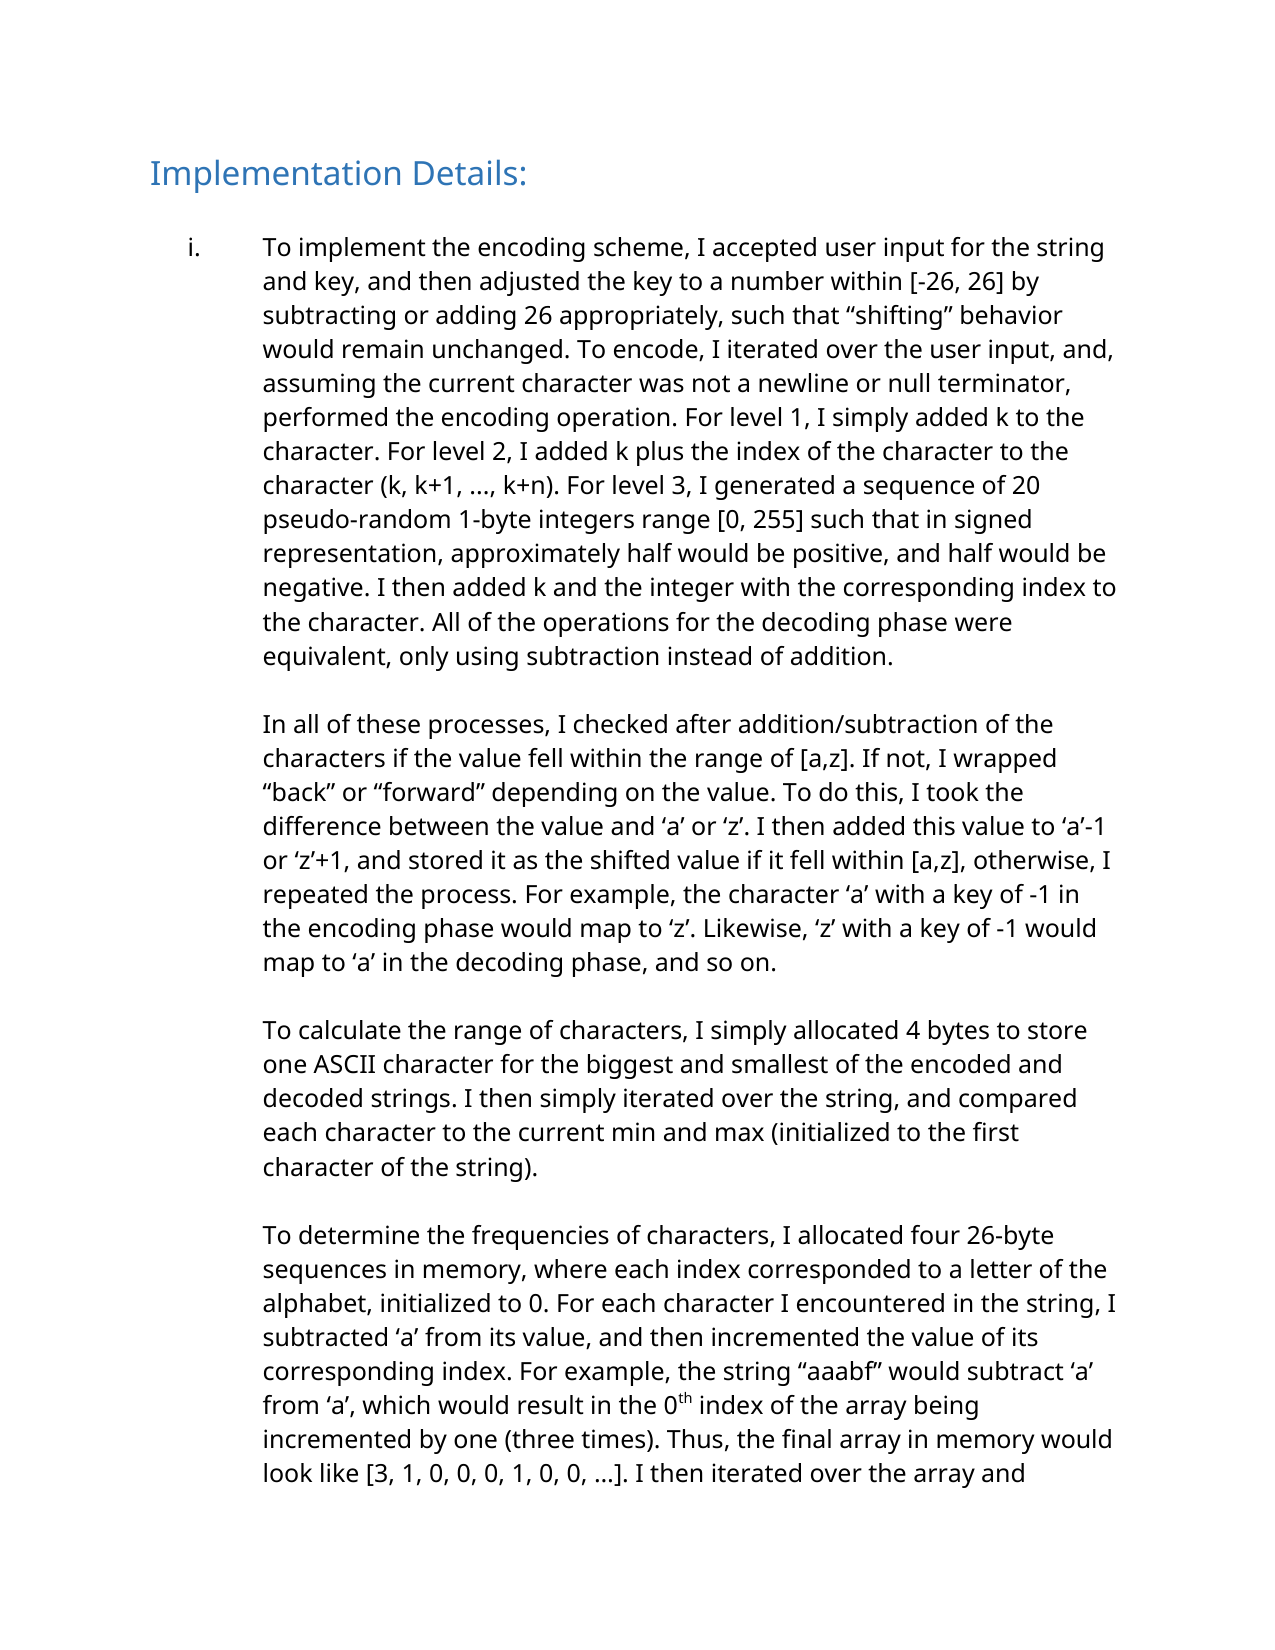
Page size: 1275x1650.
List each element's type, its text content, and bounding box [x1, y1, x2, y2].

subtitle Implementation Details: [150, 150, 1125, 195]
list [187, 229, 1125, 1490]
